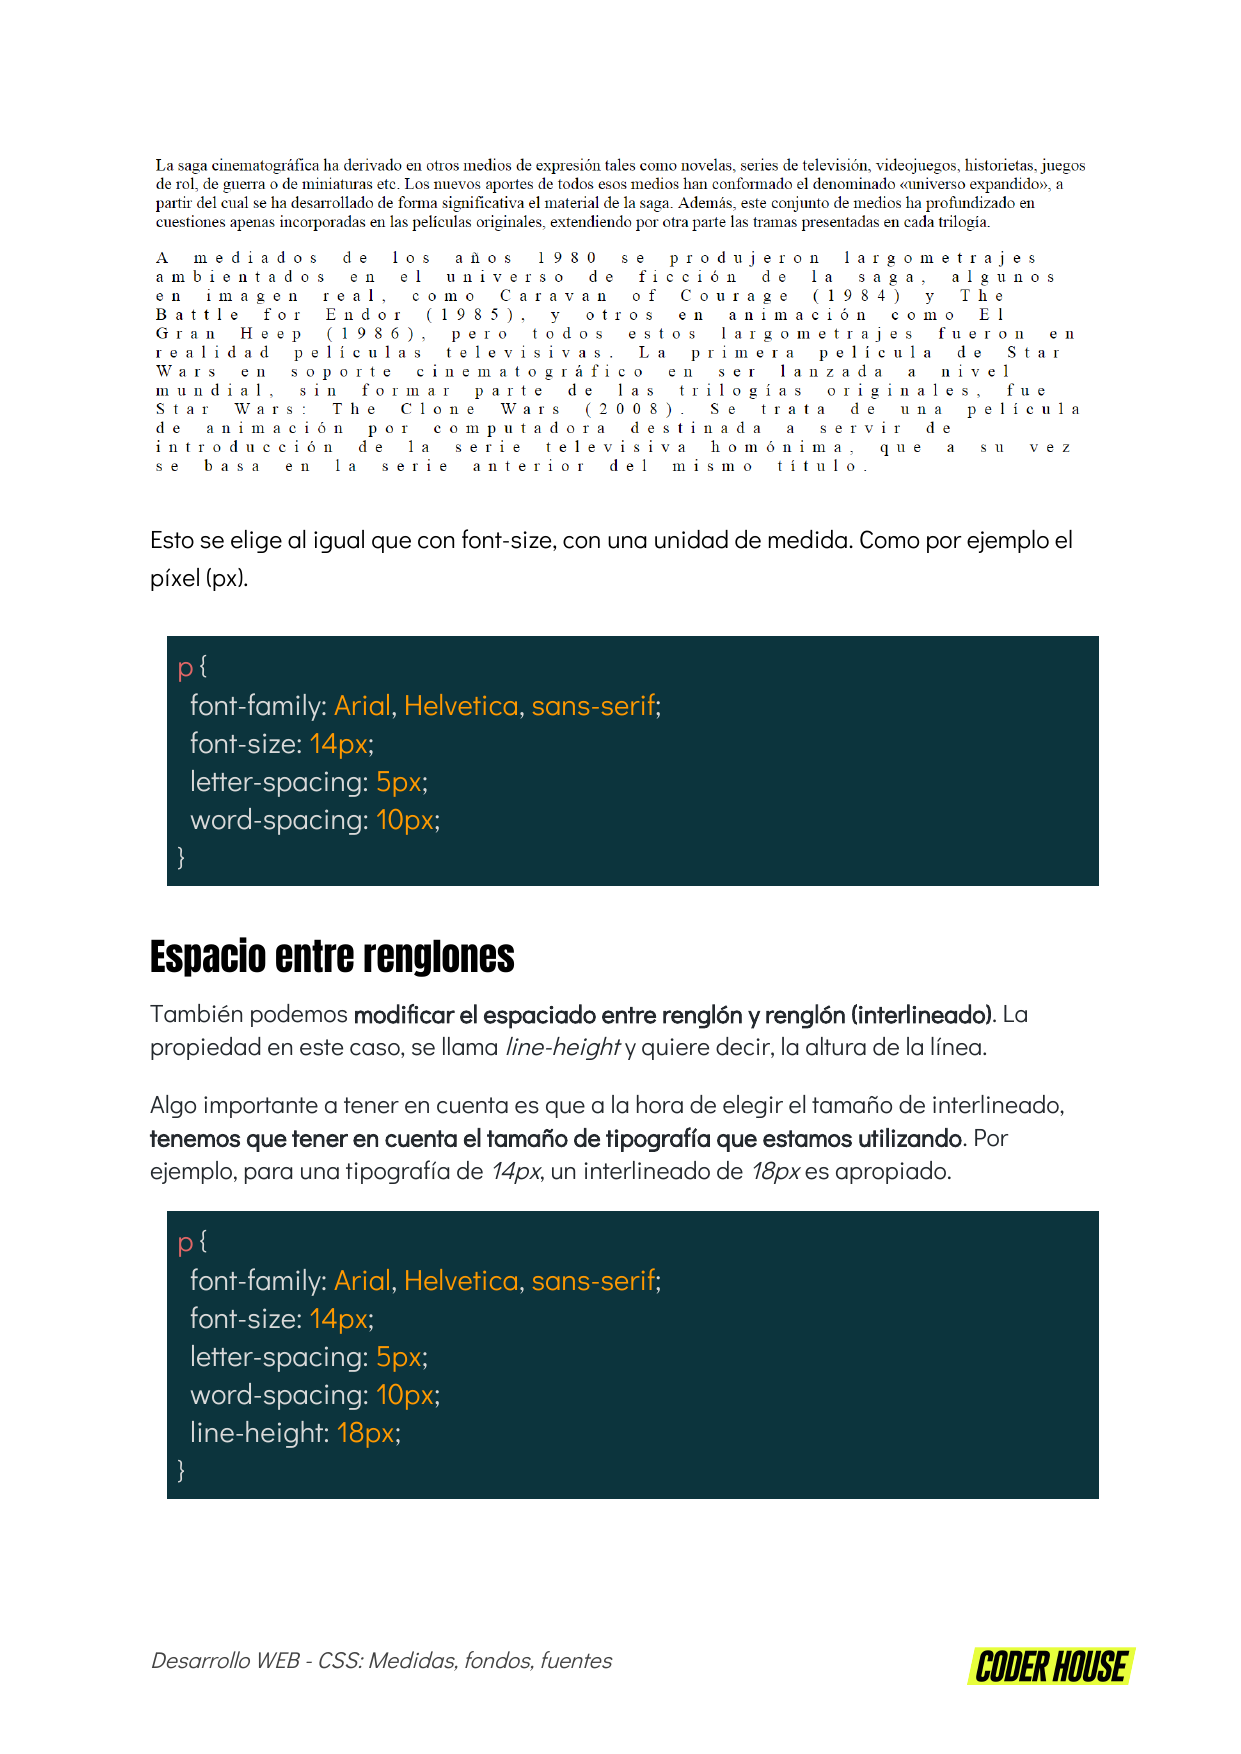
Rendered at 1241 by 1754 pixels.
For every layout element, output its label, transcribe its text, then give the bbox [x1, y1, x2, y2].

text También podemos modificar el espaciado entre renglón y renglón (interlineado). La propiedad en este caso, se llama line-height y quiere decir, la altura de la línea. [150, 997, 1090, 1062]
text Esto se elige al igual que con font-size, con una unidad de medida. Como por ejemplo el píxel (px). [150, 523, 1090, 593]
text Algo importante a tener en cuenta es que a la hora de elegir el tamaño de interlineado, tenemos que tener en cuenta el tamaño de tipografía que estamos utilizando. Por ejemplo, para una tipografía de 14px, un interlineado de 18px es apropiado. [150, 1087, 1090, 1186]
table_header p { font-family: Arial, Helvetica, sans-serif; font-size: 14px; letter-spacing: 5px; word-spacing: 10px; } [167, 636, 1099, 886]
picture [963, 1641, 1140, 1691]
subtitle Espacio entre renglones [150, 928, 1090, 984]
table_header p { font-family: Arial, Helvetica, sans-serif; font-size: 14px; letter-spacing: 5px; word-spacing: 10px; line-height: 18px; } [167, 1211, 1099, 1499]
picture [150, 150, 1091, 482]
